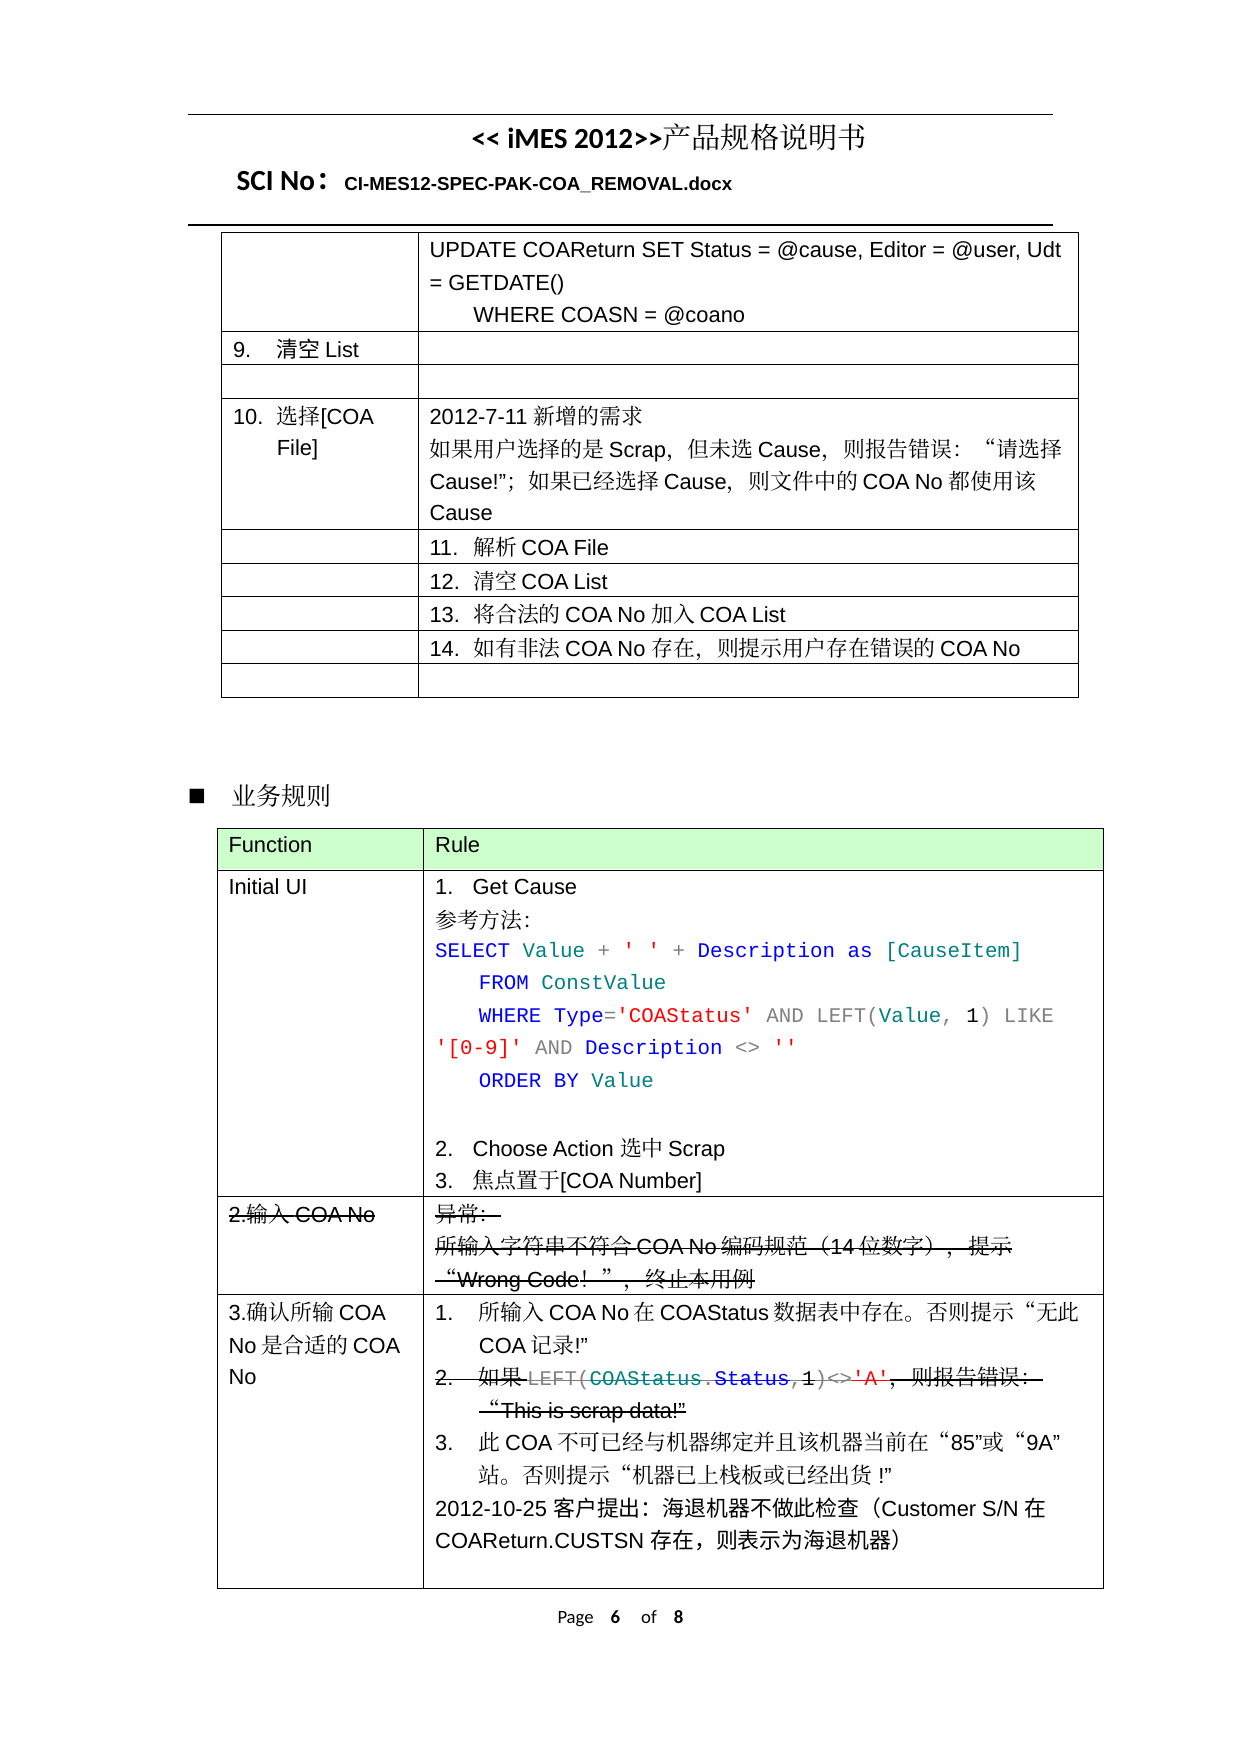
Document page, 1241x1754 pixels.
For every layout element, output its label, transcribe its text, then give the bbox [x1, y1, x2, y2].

table_cell [222, 664, 418, 697]
table_cell [419, 365, 1078, 398]
table_cell 2.输入COA No [218, 1197, 423, 1294]
table_cell 选择[COA File] [222, 399, 418, 529]
table_cell 清空List [222, 332, 418, 364]
table_cell 清空COA List [419, 564, 1078, 596]
table_cell Initial UI [218, 871, 423, 1196]
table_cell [424, 1295, 1103, 1588]
table_cell 2012-7-11 新增的需求 如果用户选择的是Scrap，但未选Cause，则报告错误：“请选择Cause!”；如果已经选择Cause，则文件中的COA No 都使用该Cause [419, 399, 1078, 529]
table_cell [222, 530, 418, 562]
table_cell 如有非法COA No 存在，则提示用户存在错误的COA No [419, 631, 1078, 663]
table_cell 异常： 所输入字符串不符合COA No编码规范（14位数字），提示“Wrong Code！”，终止本用例 [424, 1197, 1103, 1294]
table_header Rule [424, 829, 1103, 869]
table_cell Get Cause 参考方法： SELECT Value + ' ' + Description as [CauseItem] FROM ConstValue WHERE Type='COAStatus' AND LEFT(Value, 1) LIKE '[0-9]' AND Description <> '' ORDER BY Value Choose Action 选中Scrap 焦点置于[COA Number] [424, 871, 1103, 1196]
table_cell 解析COA File [419, 530, 1078, 562]
table_cell [222, 365, 418, 398]
table_cell 将合法的COA No 加入COA List [419, 597, 1078, 629]
table_cell [222, 564, 418, 596]
list 业务规则 [187, 763, 1053, 828]
table_cell [222, 631, 418, 663]
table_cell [419, 233, 1078, 331]
table_header Function [218, 829, 423, 869]
table_cell [419, 332, 1078, 364]
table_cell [218, 1295, 423, 1588]
table_cell [222, 233, 418, 331]
table_cell [222, 597, 418, 629]
table_cell [419, 664, 1078, 697]
